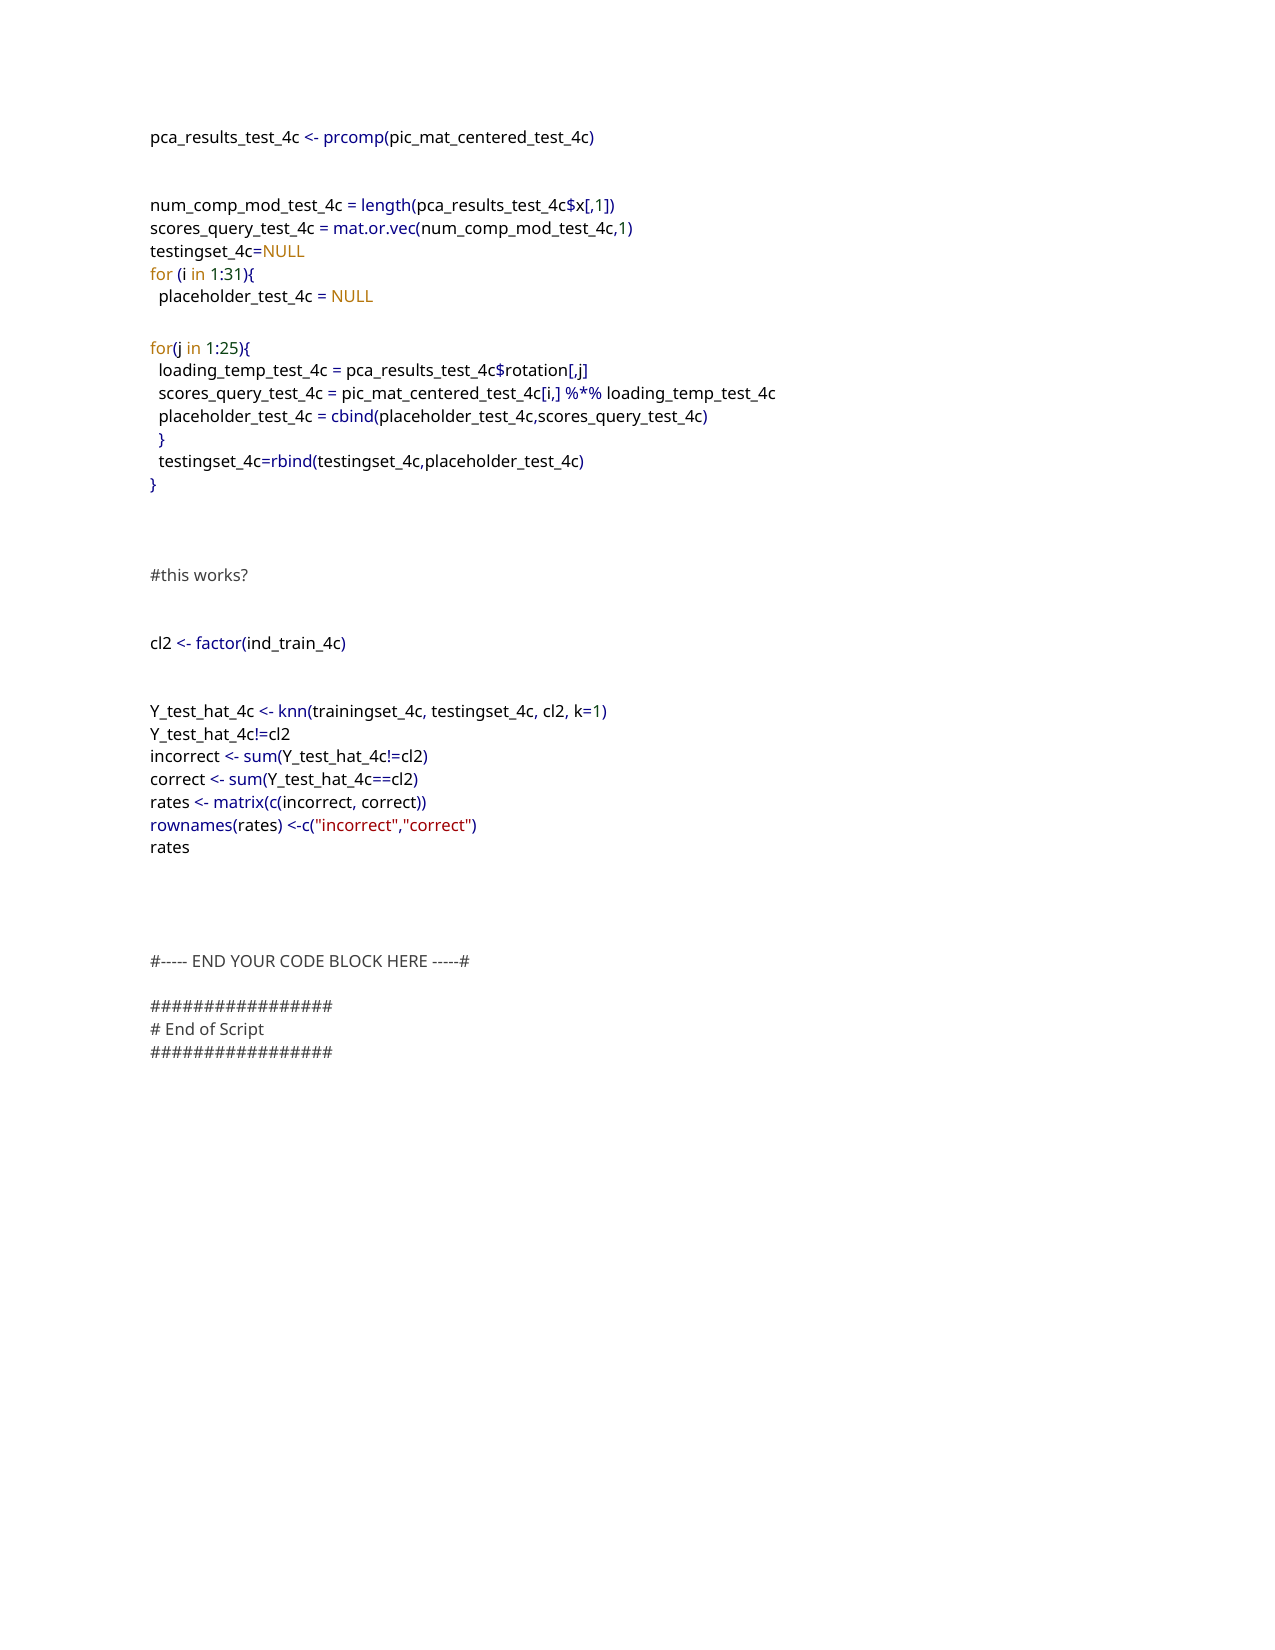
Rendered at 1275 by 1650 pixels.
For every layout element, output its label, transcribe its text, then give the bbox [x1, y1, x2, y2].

text testingset_4c=NULL [150, 239, 1125, 262]
text } [150, 427, 1125, 450]
text for (i in 1:31){ [150, 262, 1125, 285]
text Y_test_hat_4c <- knn(trainingset_4c, testingset_4c, cl2, k=1) [150, 699, 1125, 722]
text testingset_4c=rbind(testingset_4c,placeholder_test_4c) [150, 450, 1125, 472]
text rates [150, 836, 1125, 858]
text rownames(rates) <-c("incorrect","correct") [150, 813, 1125, 836]
text correct <- sum(Y_test_hat_4c==cl2) [150, 768, 1125, 790]
text scores_query_test_4c = pic_mat_centered_test_4c[i,] %*% loading_temp_test_4c [150, 382, 1125, 404]
text incorrect <- sum(Y_test_hat_4c!=cl2) [150, 745, 1125, 768]
text pca_results_test_4c <- prcomp(pic_mat_centered_test_4c) [150, 126, 1125, 148]
text for(j in 1:25){ [150, 336, 1125, 359]
text cl2 <- factor(ind_train_4c) [150, 631, 1125, 654]
text loading_temp_test_4c = pca_results_test_4c$rotation[,j] [150, 359, 1125, 382]
text ################# [150, 995, 1125, 1017]
text #this works? [150, 563, 1125, 586]
text } [150, 472, 1125, 495]
text placeholder_test_4c = NULL [150, 285, 1125, 307]
text Y_test_hat_4c!=cl2 [150, 722, 1125, 745]
text scores_query_test_4c = mat.or.vec(num_comp_mod_test_4c,1) [150, 217, 1125, 239]
text ################# [150, 1040, 1125, 1063]
text num_comp_mod_test_4c = length(pca_results_test_4c$x[,1]) [150, 194, 1125, 217]
text #----- END YOUR CODE BLOCK HERE -----# [150, 949, 1125, 972]
text # End of Script [150, 1017, 1125, 1040]
text rates <- matrix(c(incorrect, correct)) [150, 790, 1125, 813]
text placeholder_test_4c = cbind(placeholder_test_4c,scores_query_test_4c) [150, 404, 1125, 427]
